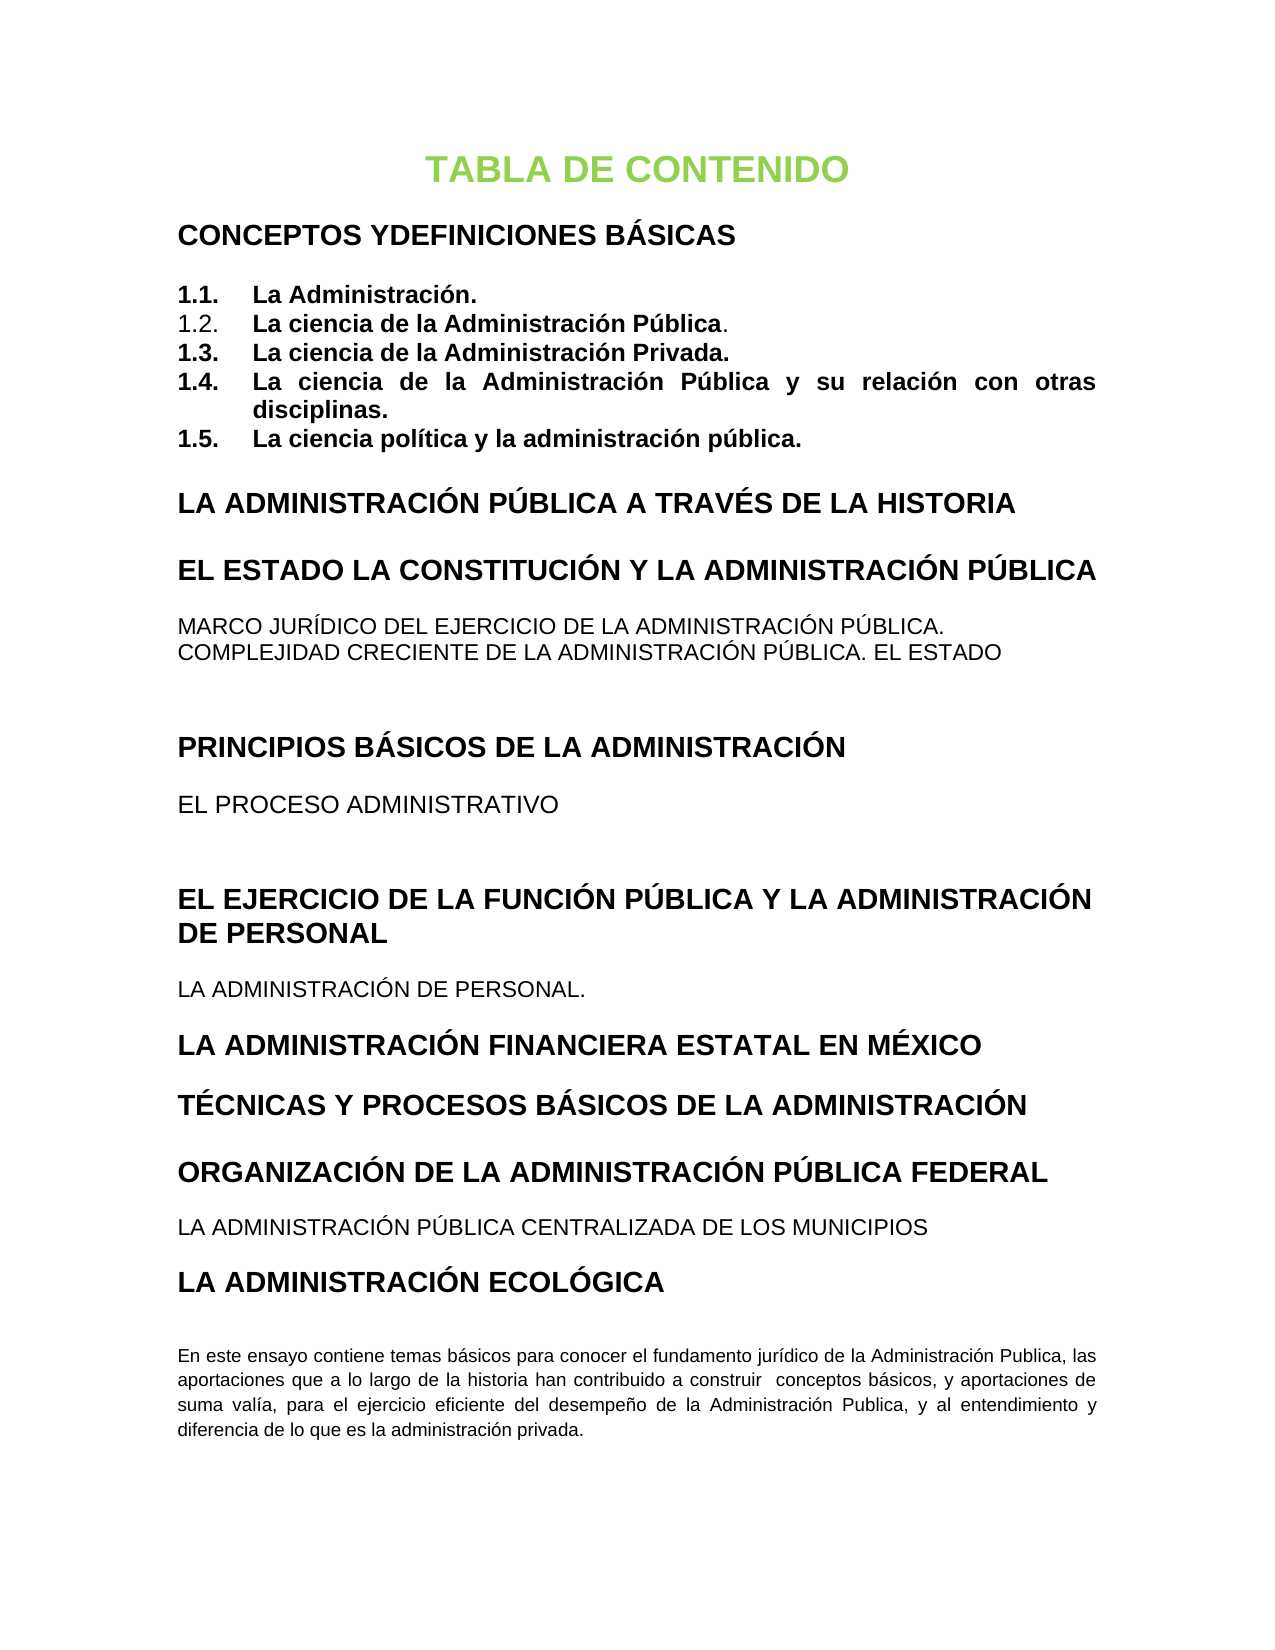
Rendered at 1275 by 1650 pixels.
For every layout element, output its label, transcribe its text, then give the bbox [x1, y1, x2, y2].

text PRINCIPIOS BÁSICOS DE LA ADMINISTRACIÓN [177, 731, 1098, 764]
text TABLA DE CONTENIDO [177, 148, 1098, 191]
list La Administración. [177, 280, 1098, 309]
text EL EJERCICIO DE LA FUNCIÓN PÚBLICA Y LA ADMINISTRACIÓN DE PERSONAL [177, 882, 1098, 949]
list La ciencia de la Administración Privada. [177, 338, 1098, 367]
text EL PROCESO ADMINISTRATIVO [177, 790, 1098, 819]
text CONCEPTOS YDEFINICIONES BÁSICAS [177, 218, 1098, 252]
text LA ADMINISTRACIÓN DE PERSONAL. [177, 976, 1098, 1002]
list La ciencia política y la administración pública. [177, 424, 1098, 453]
text MARCO JURÍDICO DEL EJERCICIO DE LA ADMINISTRACIÓN PÚBLICA. [177, 613, 1098, 639]
list La ciencia de la Administración Pública y su relación con otras disciplinas. [177, 367, 1098, 424]
text En este ensayo contiene temas básicos para conocer el fundamento jurídico de la Administración Publica, las aportaciones que a lo largo de la historia han contribuido a construir conceptos básicos, y aportaciones de suma valía, para el ejercicio eficiente del desempeño de la Administración Publica, y al entendimiento y diferencia de lo que es la administración privada. [177, 1344, 1098, 1440]
text LA ADMINISTRACIÓN PÚBLICA A TRAVÉS DE LA HISTORIA [177, 486, 1098, 520]
text LA ADMINISTRACIÓN PÚBLICA CENTRALIZADA DE LOS MUNICIPIOS [177, 1214, 1098, 1241]
list La ciencia de la Administración Pública. [177, 309, 1098, 338]
text LA ADMINISTRACIÓN FINANCIERA ESTATAL EN MÉXICO [177, 1028, 1098, 1062]
text ORGANIZACIÓN DE LA ADMINISTRACIÓN PÚBLICA FEDERAL [177, 1155, 1098, 1188]
text EL ESTADO LA CONSTITUCIÓN Y LA ADMINISTRACIÓN PÚBLICA [177, 553, 1098, 587]
text TÉCNICAS Y PROCESOS BÁSICOS DE LA ADMINISTRACIÓN [177, 1088, 1098, 1121]
text COMPLEJIDAD CRECIENTE DE LA ADMINISTRACIÓN PÚBLICA. EL ESTADO [177, 639, 1098, 666]
text LA ADMINISTRACIÓN ECOLÓGICA [177, 1265, 1098, 1299]
